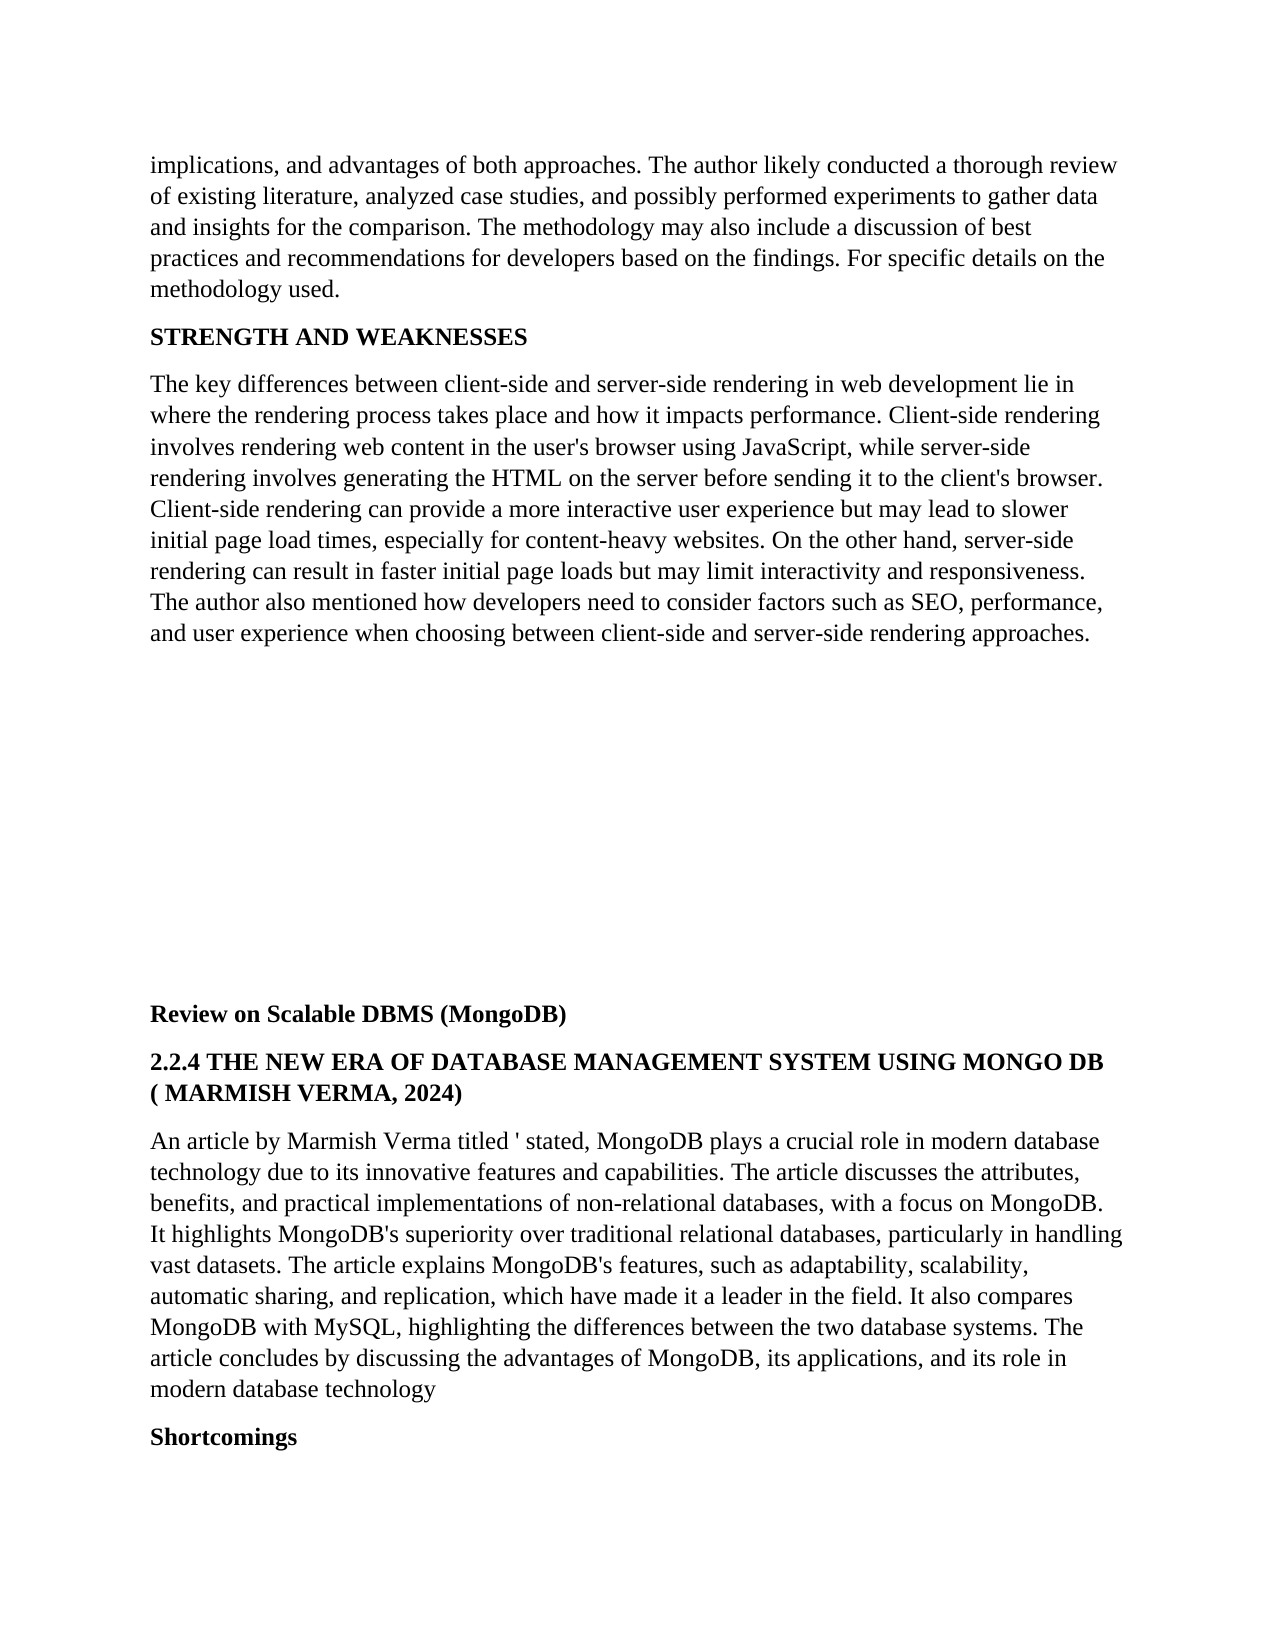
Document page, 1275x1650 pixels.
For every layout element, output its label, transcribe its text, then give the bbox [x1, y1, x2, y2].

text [150, 150, 1125, 303]
text 2.2.4 THE NEW ERA OF DATABASE MANAGEMENT SYSTEM USING MONGO DB ( MARMISH VERMA, 2024) [150, 1047, 1125, 1107]
text An article by Marmish Verma titled ' stated, MongoDB plays a crucial role in modern database technology due to its innovative features and capabilities. The article discusses the attributes, benefits, and practical implementations of non-relational databases, with a focus on MongoDB. It highlights MongoDB's superiority over traditional relational databases, particularly in handling vast datasets. The article explains MongoDB's features, such as adaptability, scalability, automatic sharing, and replication, which have made it a leader in the field. It also compares MongoDB with MySQL, highlighting the differences between the two database systems. The article concludes by discussing the advantages of MongoDB, its applications, and its role in modern database technology [150, 1126, 1125, 1403]
text The key differences between client-side and server-side rendering in web development lie in where the rendering process takes place and how it impacts performance. Client-side rendering involves rendering web content in the user's browser using JavaScript, while server-side rendering involves generating the HTML on the server before sending it to the client's browser. Client-side rendering can provide a more interactive user experience but may lead to slower initial page load times, especially for content-heavy websites. On the other hand, server-side rendering can result in faster initial page loads but may limit interactivity and responsiveness. The author also mentioned how developers need to consider factors such as SEO, performance, and user experience when choosing between client-side and server-side rendering approaches. [150, 369, 1125, 647]
text Review on Scalable DBMS (MongoDB) [150, 999, 1125, 1028]
text STRENGTH AND WEAKNESSES [150, 322, 1125, 351]
text Shortcomings [150, 1422, 1125, 1451]
